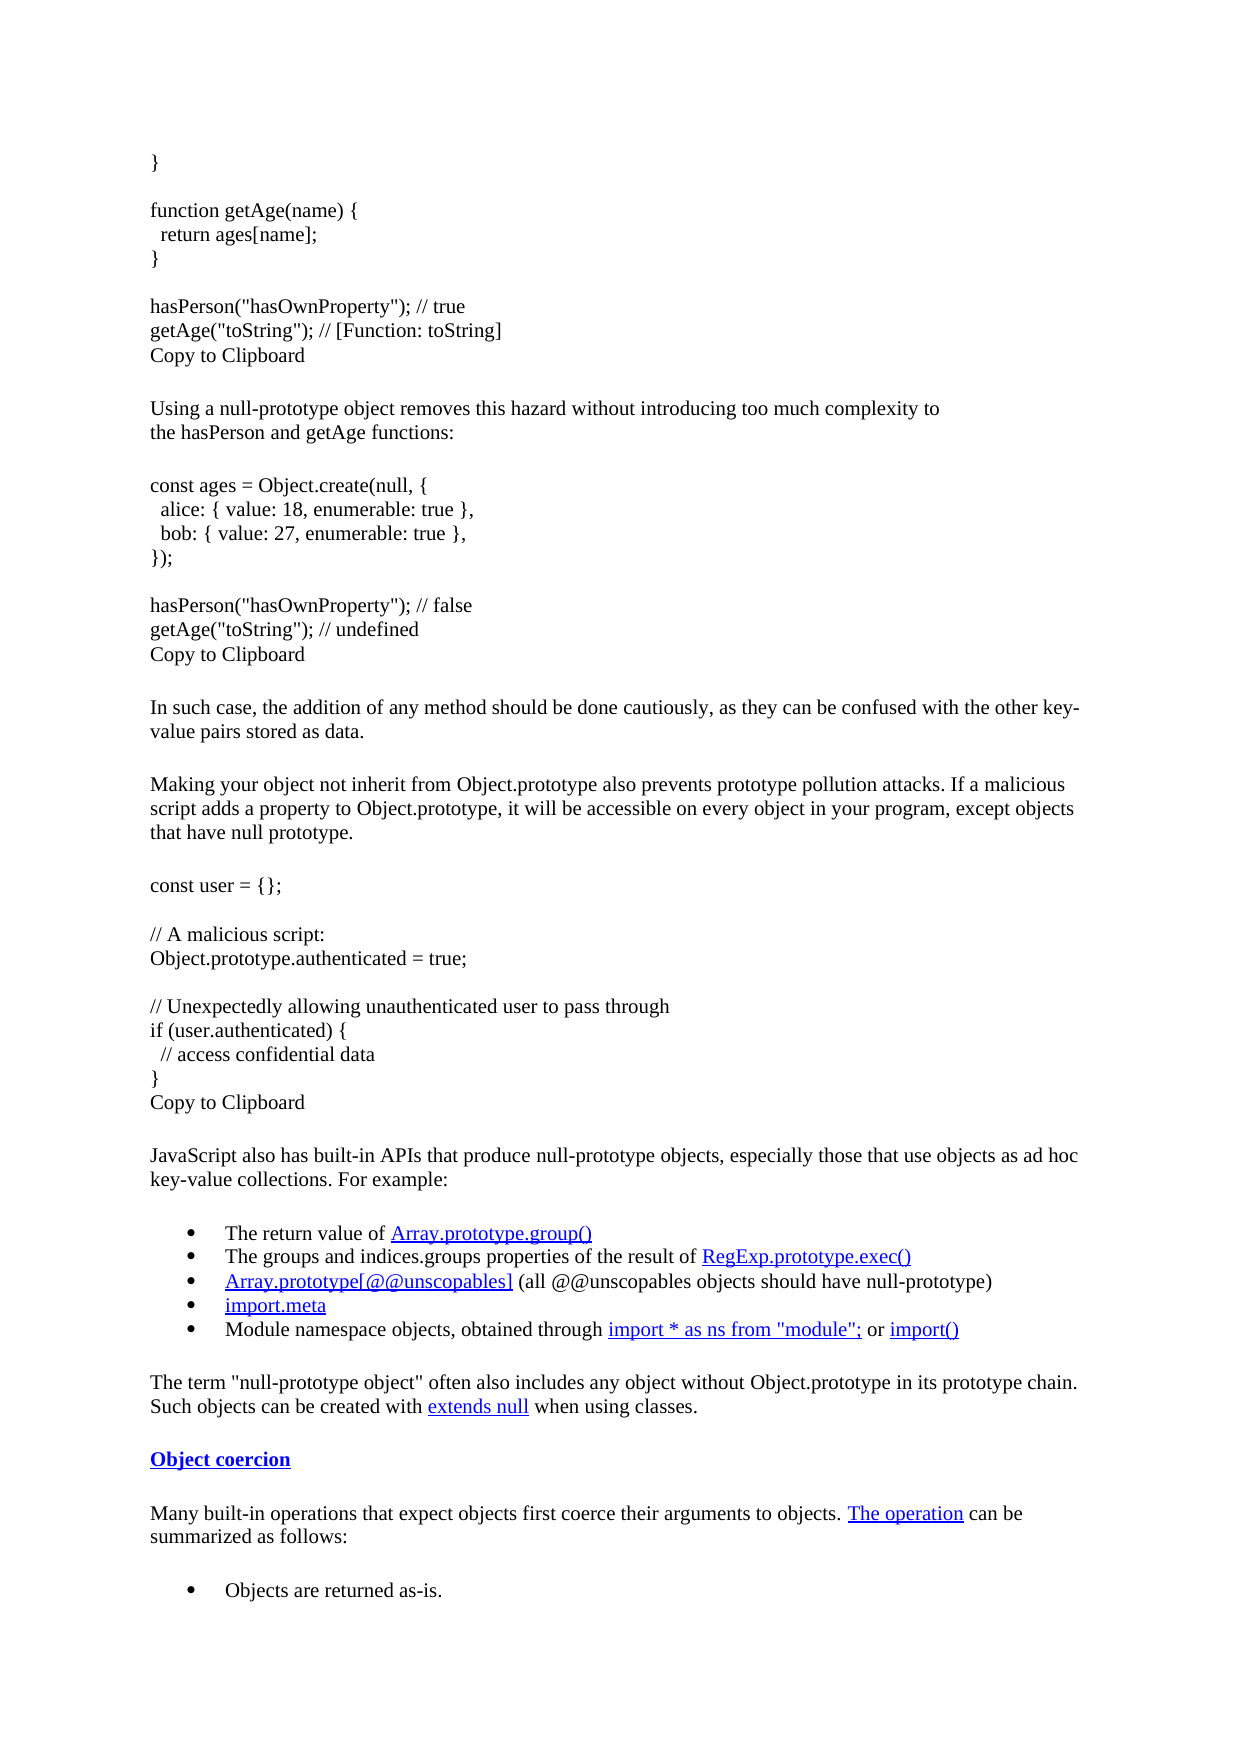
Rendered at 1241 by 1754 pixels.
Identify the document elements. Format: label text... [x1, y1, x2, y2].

text The term "null-prototype object" often also includes any object without Object.prototype in its prototype chain. Such objects can be created with extends null when using classes. [150, 1370, 1090, 1418]
text if (user.authenticated) { [150, 1018, 1090, 1042]
text const user = {}; [150, 873, 1090, 897]
text In such case, the addition of any method should be done cautiously, as they can be confused with the other key-value pairs stored as data. [150, 695, 1090, 743]
text Making your object not inherit from Object.prototype also prevents prototype pollution attacks. If a malicious script adds a property to Object.prototype, it will be accessible on every object in your program, except objects that have null prototype. [150, 772, 1090, 844]
text bob: { value: 27, enumerable: true }, [150, 521, 1090, 545]
list Array.prototype[@@unscopables] (all @@unscopables objects should have null-prototype) [187, 1268, 1090, 1293]
text return ages[name]; [150, 222, 1090, 246]
text hasPerson("hasOwnProperty"); // false [150, 593, 1090, 617]
list The groups and indices.groups properties of the result of RegExp.prototype.exec() [187, 1244, 1090, 1268]
text Copy to Clipboard [150, 1090, 1090, 1114]
text Copy to Clipboard [150, 342, 1090, 367]
text alice: { value: 18, enumerable: true }, [150, 497, 1090, 521]
list Objects are returned as-is. [187, 1578, 1090, 1602]
text // access confidential data [150, 1042, 1090, 1066]
text Object.prototype.authenticated = true; [150, 946, 1090, 969]
text } [150, 1066, 1090, 1090]
text Object coercion [150, 1447, 1090, 1471]
text getAge("toString"); // undefined [150, 617, 1090, 641]
text hasPerson("hasOwnProperty"); // true [150, 294, 1090, 318]
text Many built-in operations that expect objects first coerce their arguments to objects. The operation can be summarized as follows: [150, 1500, 1090, 1548]
text Using a null-prototype object removes this hazard without introducing too much complexity to the hasPerson and getAge functions: [150, 396, 1090, 444]
list import.meta [187, 1293, 1090, 1317]
text getAge("toString"); // [Function: toString] [150, 318, 1090, 342]
text JavaScript also has built-in APIs that produce null-prototype objects, especially those that use objects as ad hoc key-value collections. For example: [150, 1143, 1090, 1191]
text } [150, 246, 1090, 270]
text Copy to Clipboard [150, 641, 1090, 666]
text function getAge(name) { [150, 198, 1090, 222]
text // Unexpectedly allowing unauthenticated user to pass through [150, 994, 1090, 1018]
text } [150, 150, 1090, 174]
text const ages = Object.create(null, { [150, 473, 1090, 497]
text // A malicious script: [150, 921, 1090, 946]
text }); [150, 545, 1090, 569]
list The return value of Array.prototype.group() [187, 1220, 1090, 1244]
list Module namespace objects, obtained through import * as ns from "module"; or import() [187, 1317, 1090, 1341]
